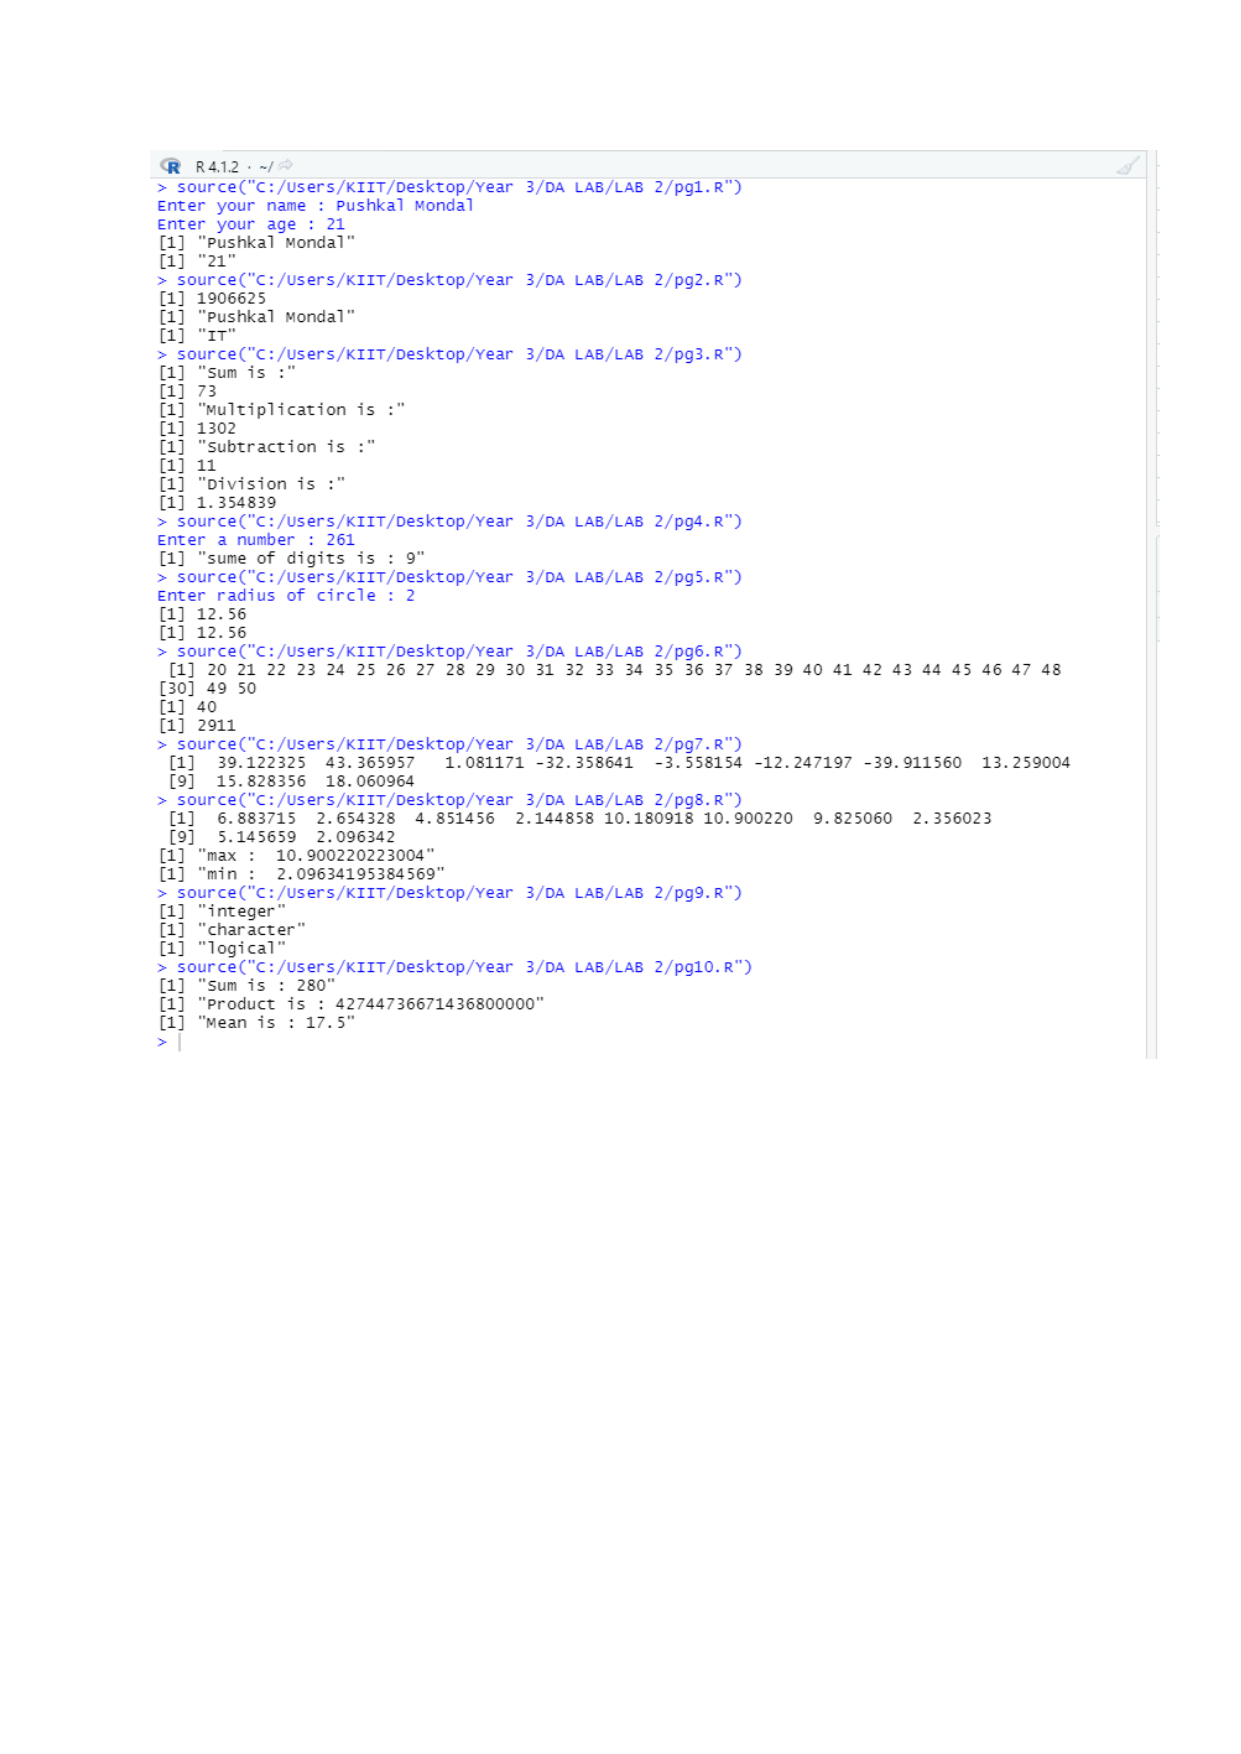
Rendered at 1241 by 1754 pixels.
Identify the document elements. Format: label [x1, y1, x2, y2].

picture [150, 150, 1160, 1059]
